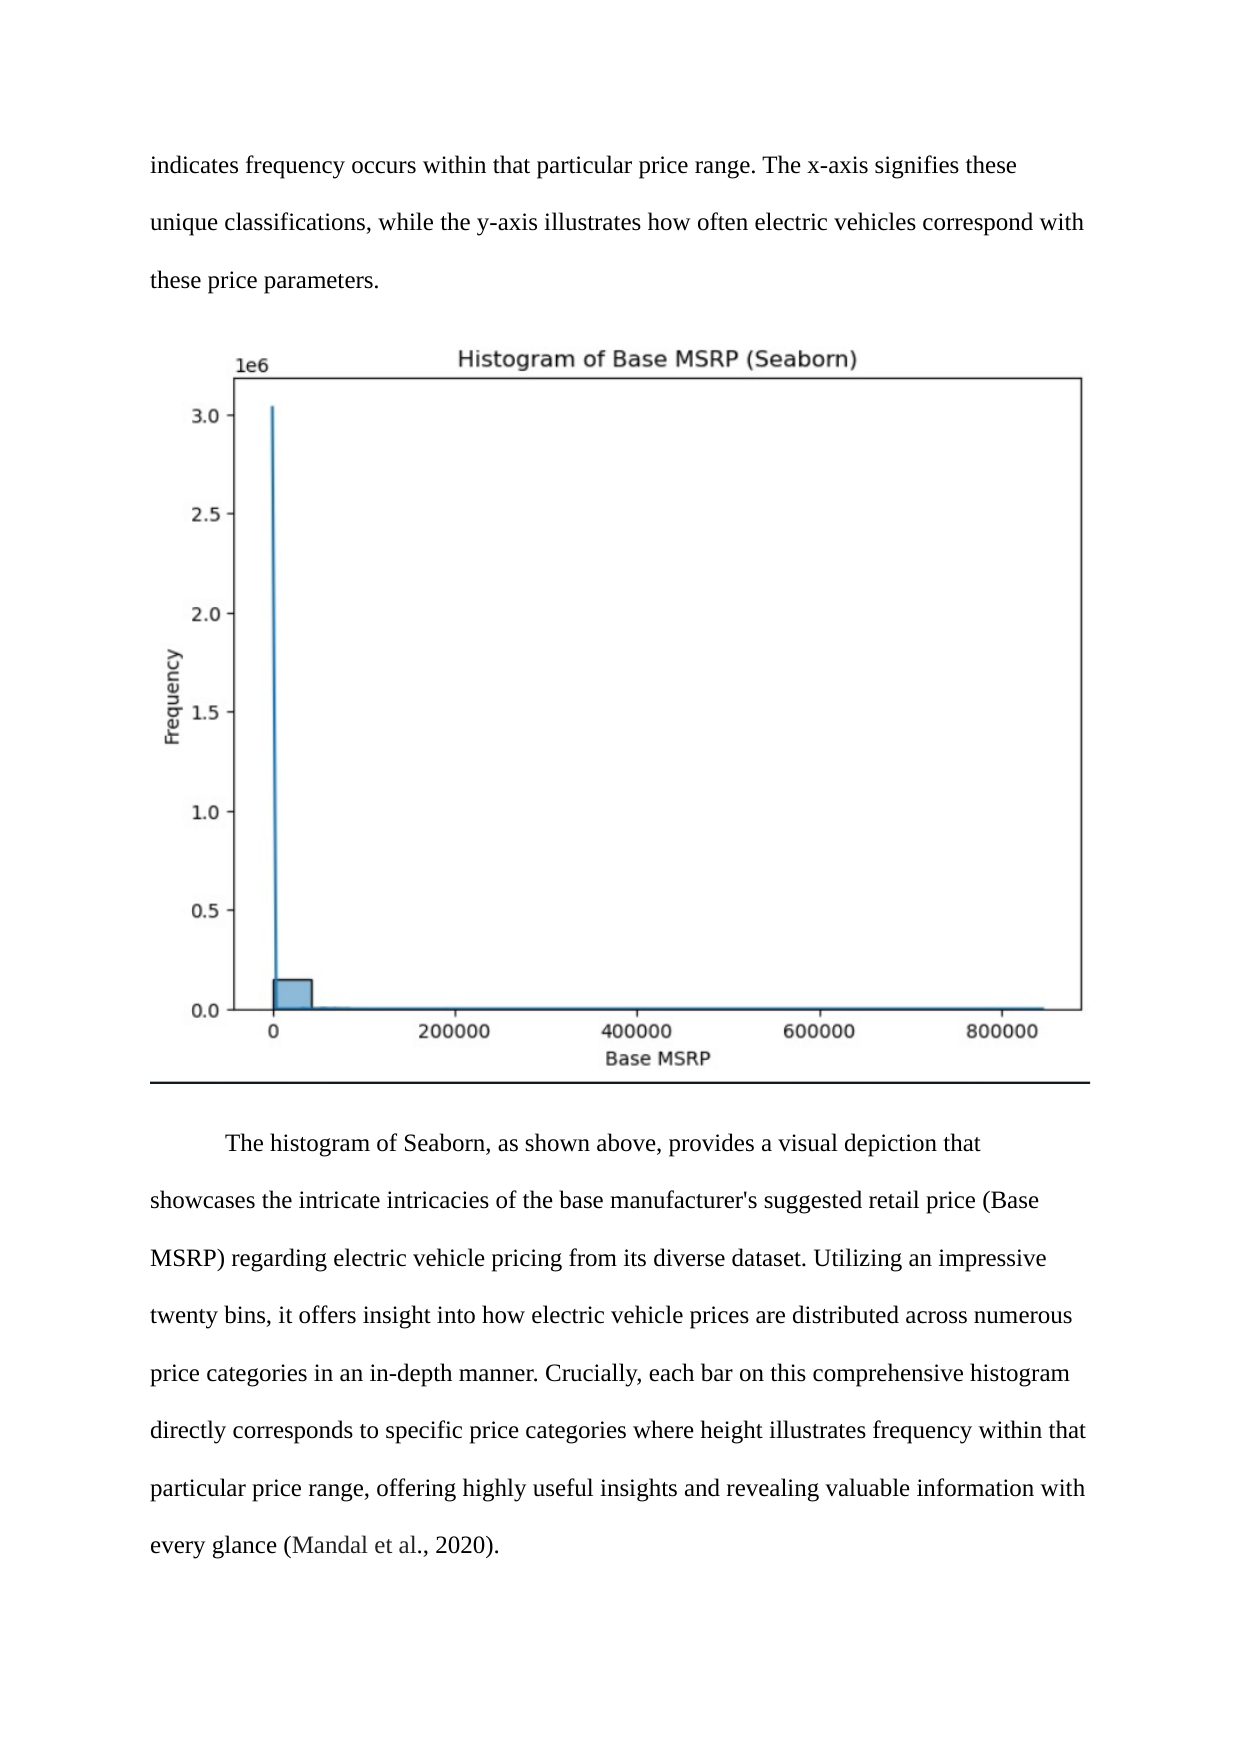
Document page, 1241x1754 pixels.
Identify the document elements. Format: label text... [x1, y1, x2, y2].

text The histogram of Seaborn, as shown above, provides a visual depiction that showcases the intricate intricacies of the base manufacturer's suggested retail price (Base MSRP) regarding electric vehicle pricing from its diverse dataset. Utilizing an impressive twenty bins, it offers insight into how electric vehicle prices are distributed across numerous price categories in an in-depth manner. Crucially, each bar on this comprehensive histogram directly corresponds to specific price categories where height illustrates frequency within that particular price range, offering highly useful insights and revealing valuable information with every glance (Mandal et al., 2020). [150, 1128, 1090, 1559]
picture [150, 339, 1091, 1084]
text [150, 150, 1090, 294]
